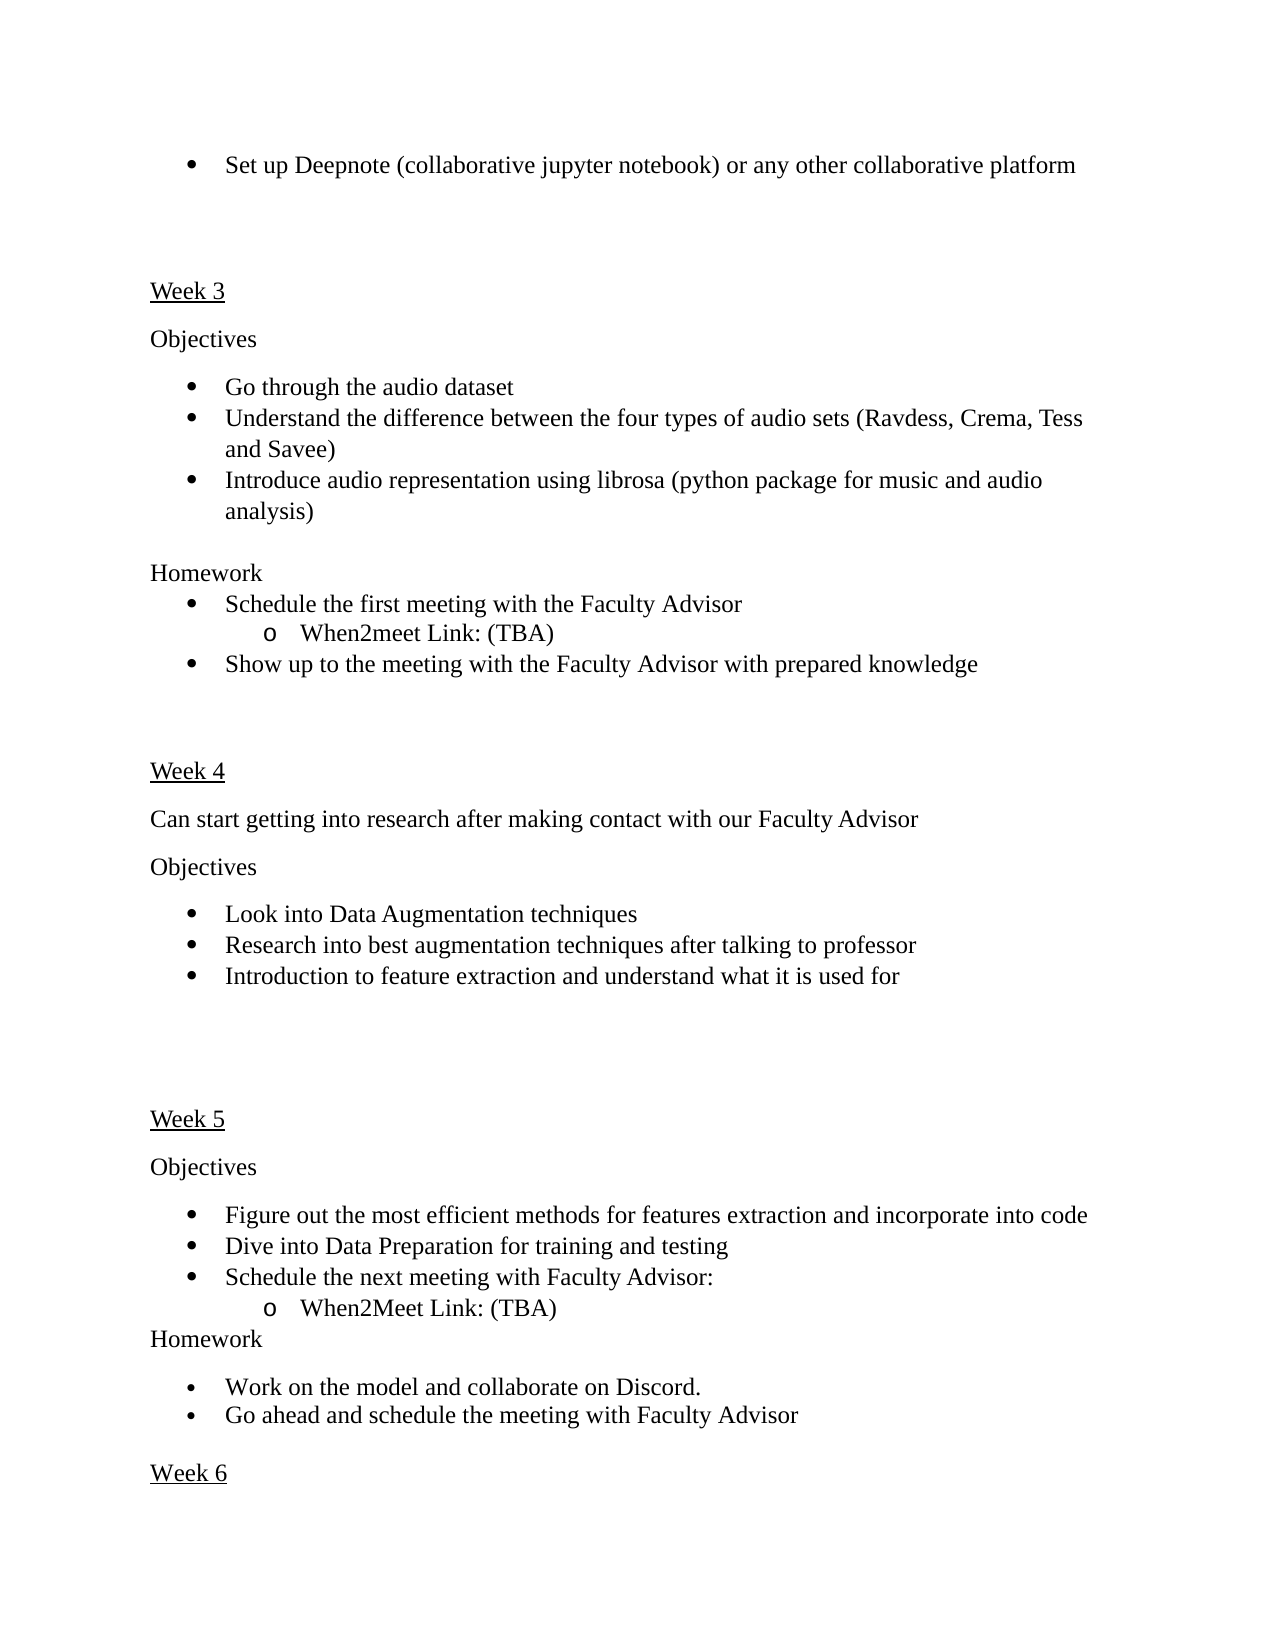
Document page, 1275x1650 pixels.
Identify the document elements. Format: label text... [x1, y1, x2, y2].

list Go through the audio dataset [187, 372, 1125, 401]
text Week 5 [150, 1104, 1125, 1133]
text Objectives [150, 852, 1125, 880]
text Objectives [150, 324, 1125, 353]
text Week 6 [150, 1458, 1125, 1487]
text Can start getting into research after making contact with our Faculty Advisor [150, 804, 1125, 833]
list Dive into Data Preparation for training and testing [187, 1231, 1125, 1260]
list Set up Deepnote (collaborative jupyter notebook) or any other collaborative platform [187, 150, 1125, 179]
list Figure out the most efficient methods for features extraction and incorporate into code [187, 1200, 1125, 1229]
text Homework [150, 1324, 1125, 1353]
list Schedule the first meeting with the Faculty Advisor [187, 589, 1125, 618]
list Go ahead and schedule the meeting with Faculty Advisor [187, 1400, 1125, 1429]
list When2meet Link: (TBA) [262, 618, 1125, 649]
list Look into Data Augmentation techniques [187, 899, 1125, 928]
list Introduction to feature extraction and understand what it is used for [187, 961, 1125, 990]
list Show up to the meeting with the Faculty Advisor with prepared knowledge [187, 649, 1125, 677]
text Week 4 [150, 756, 1125, 785]
text Objectives [150, 1152, 1125, 1181]
list Work on the model and collaborate on Discord. [187, 1372, 1125, 1400]
list Introduce audio representation using librosa (python package for music and audio analysis) [187, 465, 1125, 525]
list When2Meet Link: (TBA) [262, 1293, 1125, 1324]
text Week 3 [150, 276, 1125, 305]
list Research into best augmentation techniques after talking to professor [187, 930, 1125, 959]
text Homework [150, 558, 1125, 587]
list Understand the difference between the four types of audio sets (Ravdess, Crema, Tess and Savee) [187, 403, 1125, 463]
list Schedule the next meeting with Faculty Advisor: [187, 1262, 1125, 1291]
